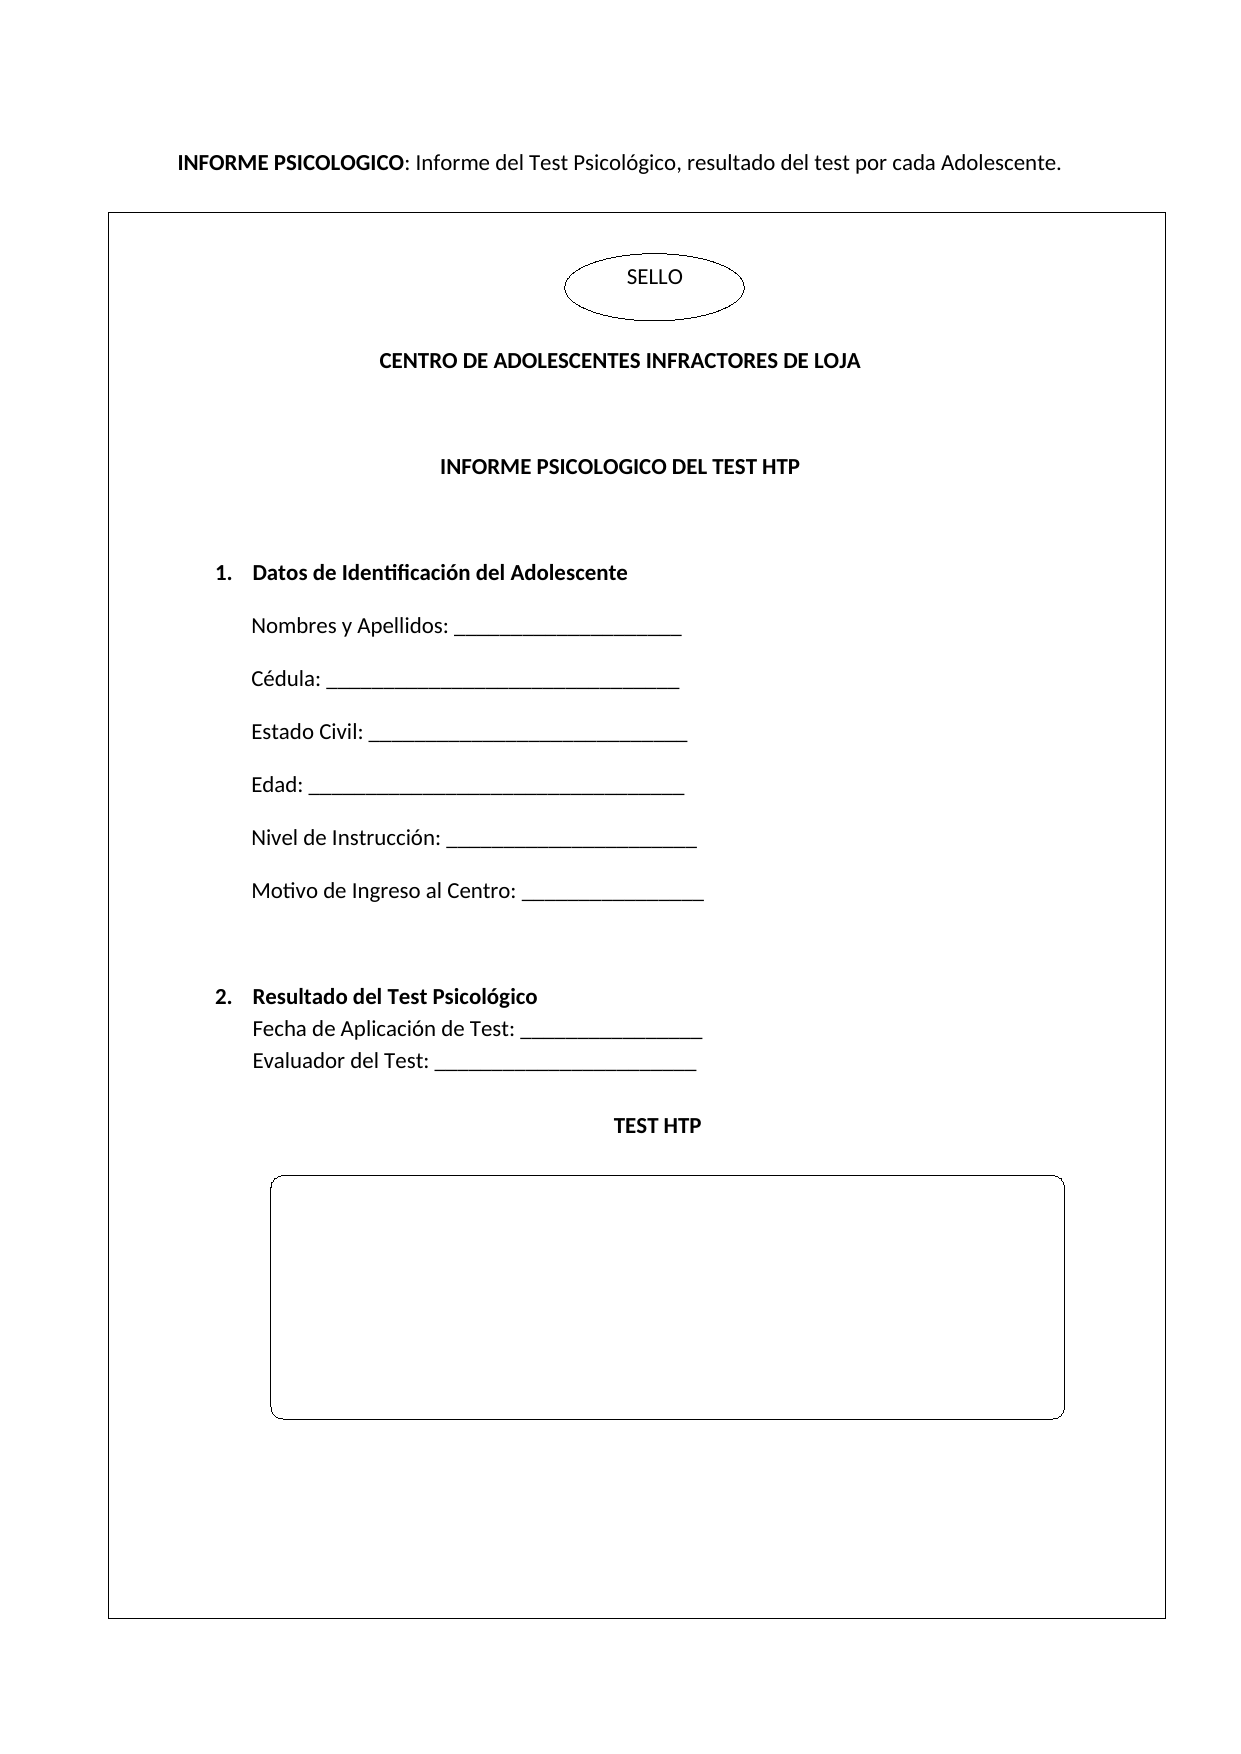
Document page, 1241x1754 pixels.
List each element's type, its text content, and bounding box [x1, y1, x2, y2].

text INFORME PSICOLOGICO DEL TEST HTP [177, 452, 1063, 480]
text INFORME PSICOLOGICO: Informe del Test Psicológico, resultado del test por cada Adolescente. [177, 148, 1063, 176]
text Cédula: _______________________________ [251, 664, 1063, 692]
list Resultado del Test Psicológico [215, 982, 1063, 1010]
list TEST HTP [252, 1111, 1063, 1139]
text Nivel de Instrucción: ______________________ [251, 823, 1063, 851]
text CENTRO DE ADOLESCENTES INFRACTORES DE LOJA [177, 346, 1063, 374]
list Evaluador del Test: _______________________ [252, 1047, 1063, 1074]
text Estado Civil: ____________________________ [251, 717, 1063, 745]
text Motivo de Ingreso al Centro: ________________ [251, 876, 1063, 904]
list Fecha de Aplicación de Test: ________________ [252, 1014, 1063, 1042]
list Datos de Identificación del Adolescente [215, 558, 1063, 586]
text Nombres y Apellidos: ____________________ [251, 611, 1063, 639]
text Edad: _________________________________ [251, 770, 1063, 798]
